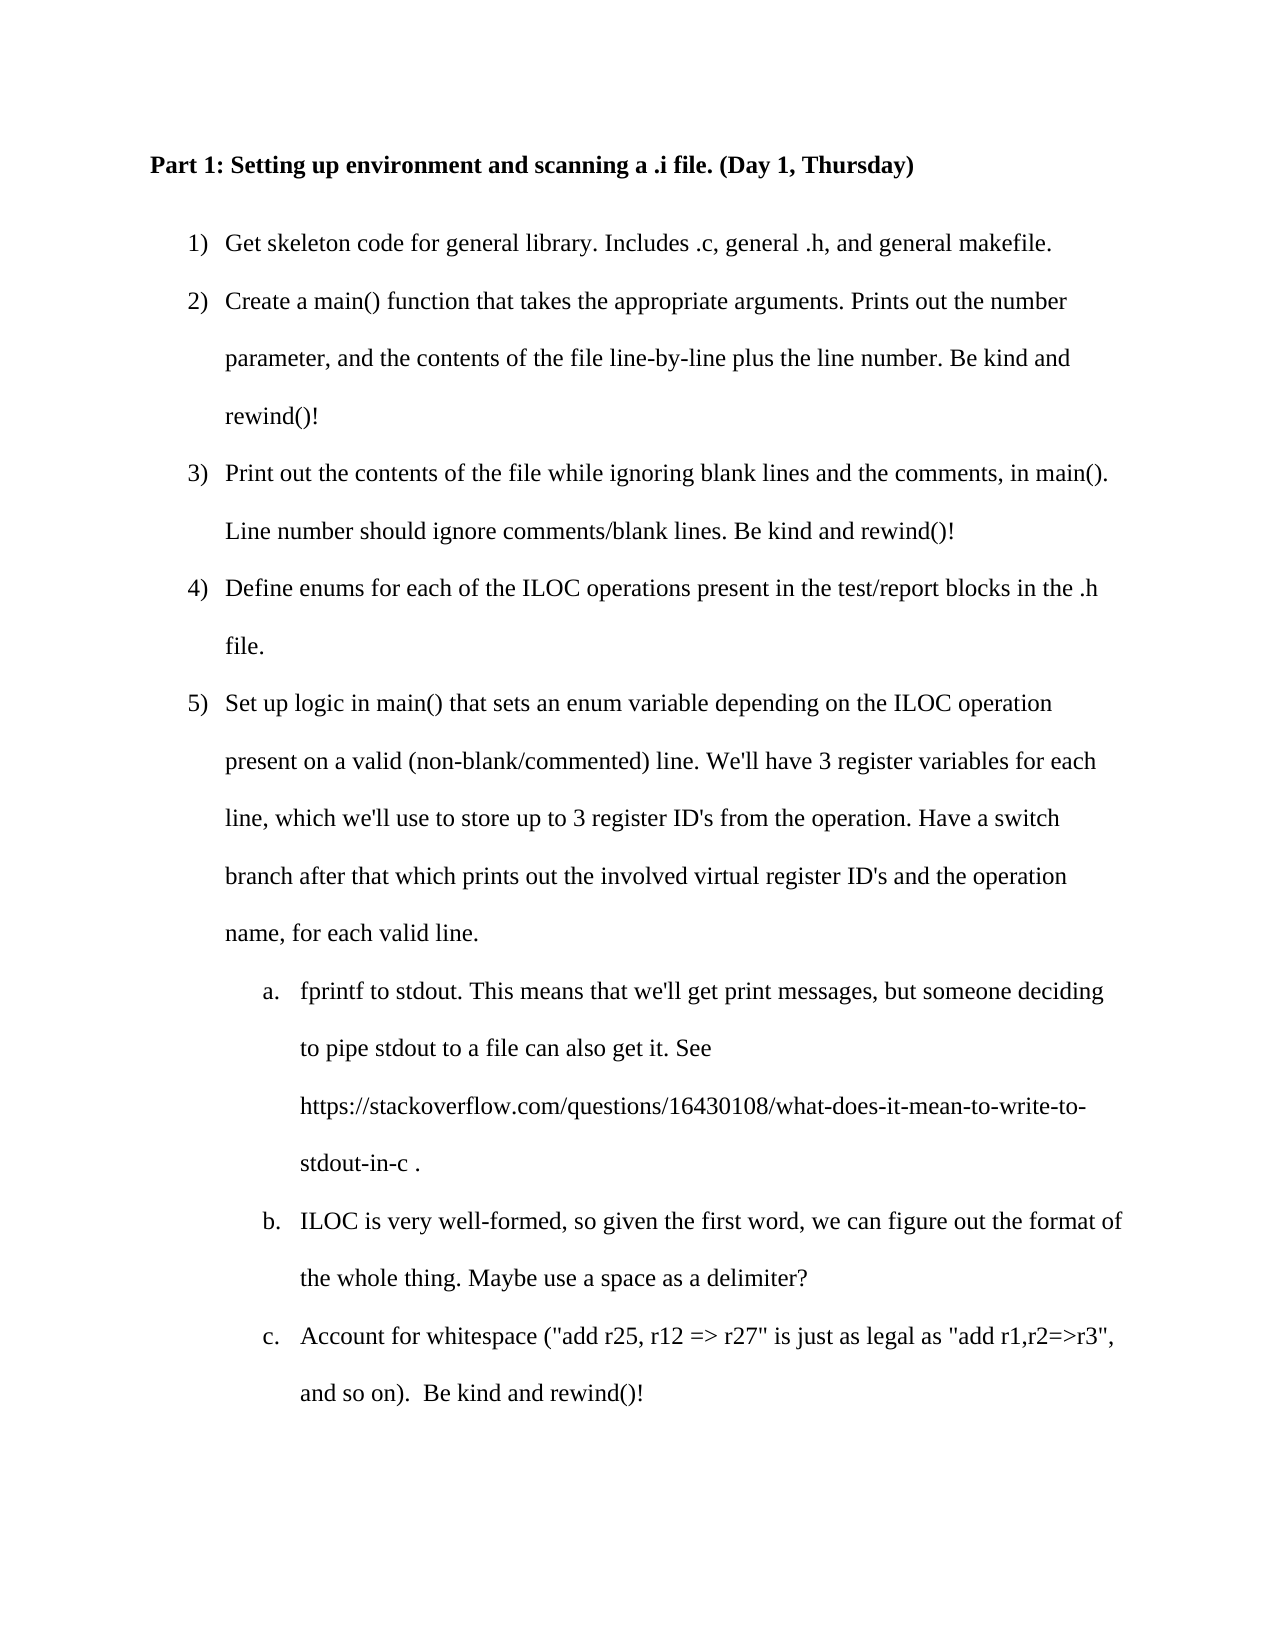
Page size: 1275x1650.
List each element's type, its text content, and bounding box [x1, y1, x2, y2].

list Print out the contents of the file while ignoring blank lines and the comments, in main(). Line number should ignore comments/blank lines. Be kind and rewind()! [187, 458, 1125, 544]
list ILOC is very well-formed, so given the first word, we can figure out the format of the whole thing. Maybe use a space as a delimiter? [262, 1206, 1125, 1292]
list Create a main() function that takes the appropriate arguments. Prints out the number parameter, and the contents of the file line-by-line plus the line number. Be kind and rewind()! [187, 286, 1125, 429]
list Get skeleton code for general library. Includes .c, general .h, and general makefile. [187, 228, 1125, 257]
list Set up logic in main() that sets an enum variable depending on the ILOC operation present on a valid (non-blank/commented) line. We'll have 3 register variables for each line, which we'll use to store up to 3 register ID's from the operation. Have a switch branch after that which prints out the involved virtual register ID's and the operation name, for each valid line. [187, 688, 1125, 947]
text Part 1: Setting up environment and scanning a .i file. (Day 1, Thursday) [150, 150, 1125, 179]
list Define enums for each of the ILOC operations present in the test/report blocks in the .h file. [187, 573, 1125, 659]
list Account for whitespace ("add r25, r12 => r27" is just as legal as "add r1,r2=>r3", and so on). Be kind and rewind()! [262, 1321, 1125, 1407]
list fprintf to stdout. This means that we'll get print messages, but someone deciding to pipe stdout to a file can also get it. See https://stackoverflow.com/questions/16430108/what-does-it-mean-to-write-to-stdout-in-c . [262, 976, 1125, 1177]
